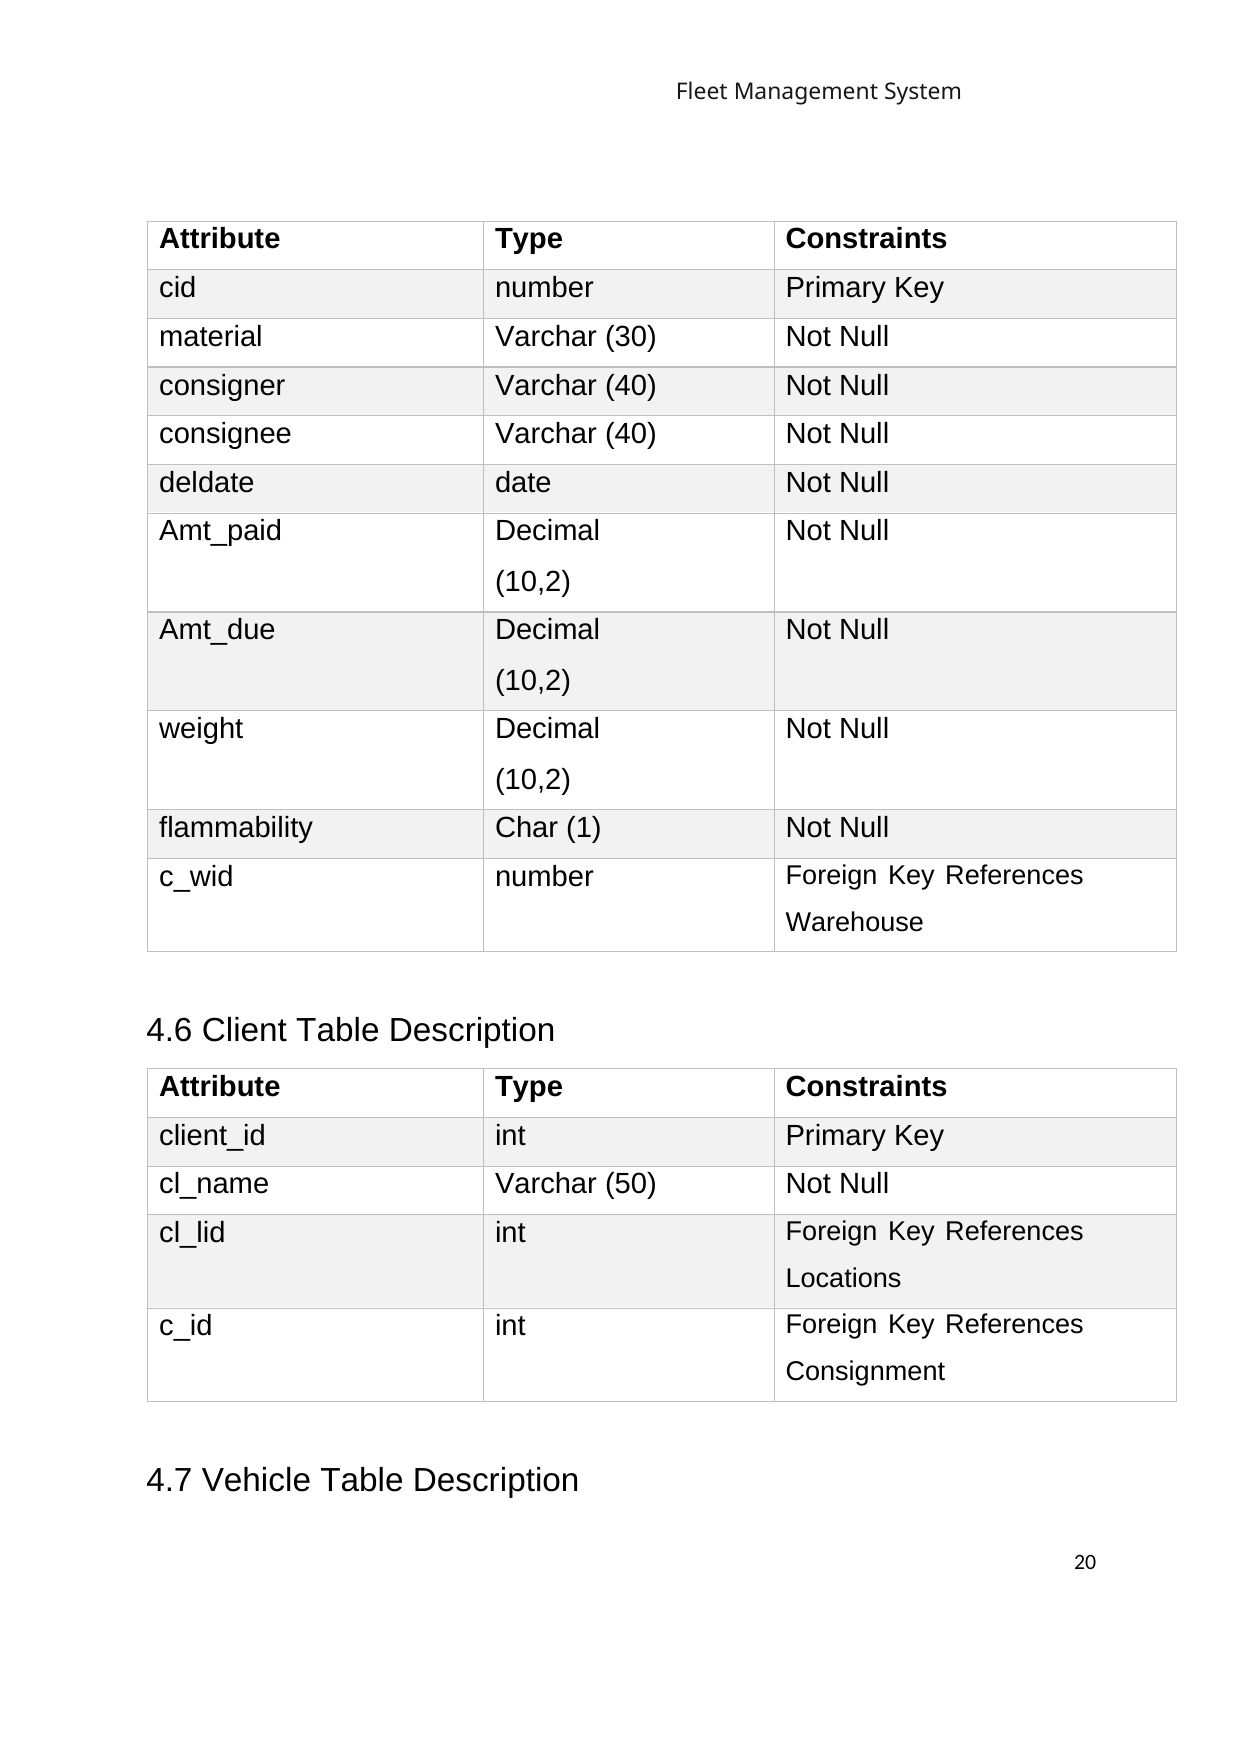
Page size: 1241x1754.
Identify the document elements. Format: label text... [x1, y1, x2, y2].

table_cell cl_lid [148, 1215, 483, 1307]
table_header Type [484, 1069, 774, 1117]
table_cell int [484, 1118, 774, 1166]
table_cell Decimal (10,2) [484, 514, 774, 611]
table_cell Foreign Key References Consignment [775, 1309, 1176, 1401]
table_cell deldate [148, 465, 483, 512]
table_cell Varchar (40) [484, 368, 774, 415]
table_cell int [484, 1215, 774, 1307]
table_cell c_id [148, 1309, 483, 1401]
table_cell Varchar (40) [484, 416, 774, 464]
table_cell number [484, 270, 774, 318]
table_cell Varchar (30) [484, 319, 774, 366]
table_header Type [484, 222, 774, 269]
table_cell Decimal (10,2) [484, 711, 774, 809]
table_cell Not Null [775, 613, 1176, 710]
table_header Attribute [148, 1069, 483, 1117]
text 4.7 Vehicle Table Description [146, 1459, 1178, 1498]
table_cell cid [148, 270, 483, 318]
table_cell consignee [148, 416, 483, 464]
table_cell c_wid [148, 859, 483, 951]
table_cell Not Null [775, 1167, 1176, 1214]
table_cell Not Null [775, 319, 1176, 366]
table_cell int [484, 1309, 774, 1401]
table_header Constraints [775, 222, 1176, 269]
table_cell Decimal (10,2) [484, 613, 774, 710]
table_cell Not Null [775, 368, 1176, 415]
table_cell Foreign Key References Locations [775, 1215, 1176, 1307]
table_cell material [148, 319, 483, 366]
table_cell Amt_due [148, 613, 483, 710]
table_cell client_id [148, 1118, 483, 1166]
table_cell number [484, 859, 774, 951]
table_cell Char (1) [484, 810, 774, 858]
table_cell Foreign Key References Warehouse [775, 859, 1176, 951]
text 4.6 Client Table Description [146, 1010, 1178, 1048]
table_cell Not Null [775, 465, 1176, 512]
table_cell Varchar (50) [484, 1167, 774, 1214]
table_cell Not Null [775, 416, 1176, 464]
table_cell Not Null [775, 514, 1176, 611]
table_cell date [484, 465, 774, 512]
table_header Attribute [148, 222, 483, 269]
table_cell cl_name [148, 1167, 483, 1214]
table_cell flammability [148, 810, 483, 858]
table_cell Amt_paid [148, 514, 483, 611]
table_header Constraints [775, 1069, 1176, 1117]
table_cell Primary Key [775, 1118, 1176, 1166]
table_cell consigner [148, 368, 483, 415]
table_cell weight [148, 711, 483, 809]
table_cell Not Null [775, 711, 1176, 809]
table_cell Primary Key [775, 270, 1176, 318]
table_cell Not Null [775, 810, 1176, 858]
